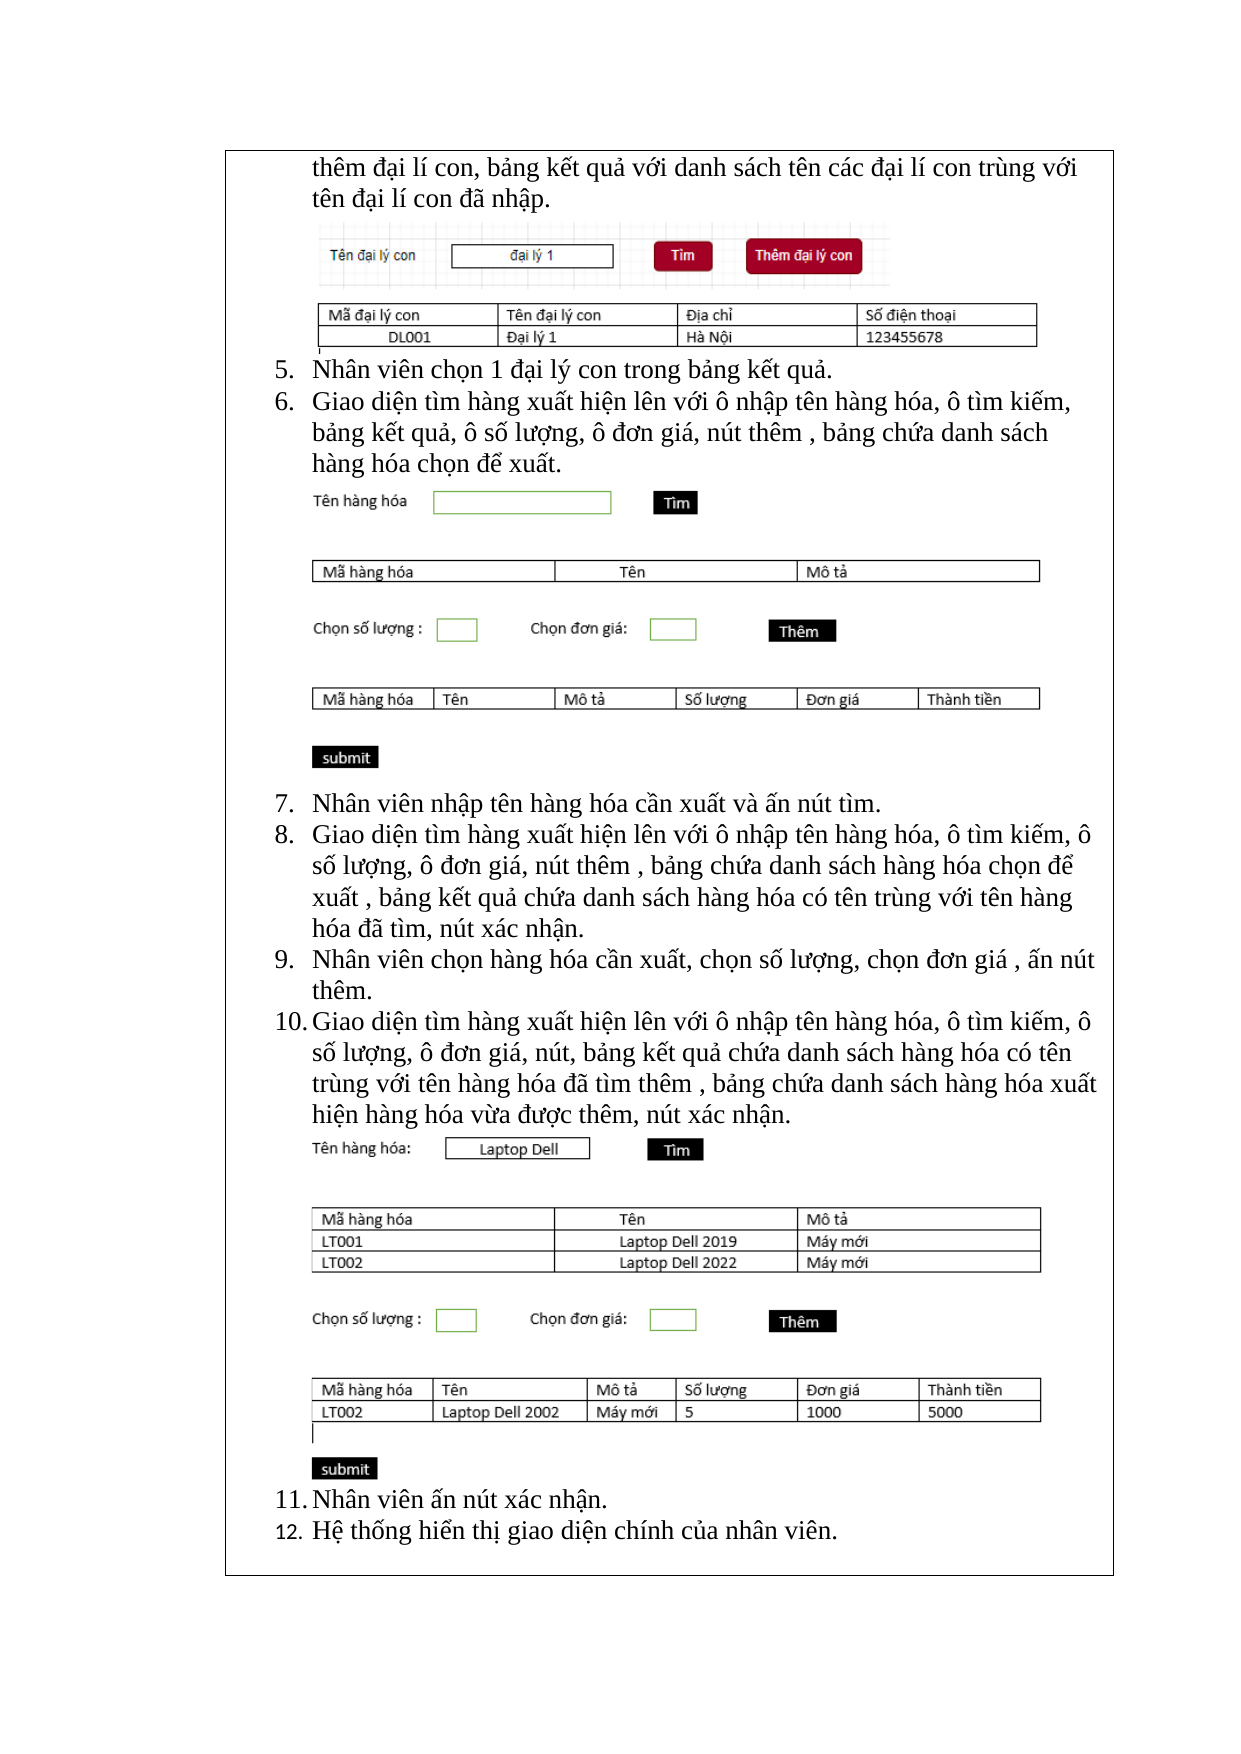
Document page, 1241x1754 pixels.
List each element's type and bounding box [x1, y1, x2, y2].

picture [311, 1129, 1067, 1483]
picture [311, 478, 1080, 788]
table_cell [226, 151, 1113, 1574]
picture [311, 213, 1065, 354]
